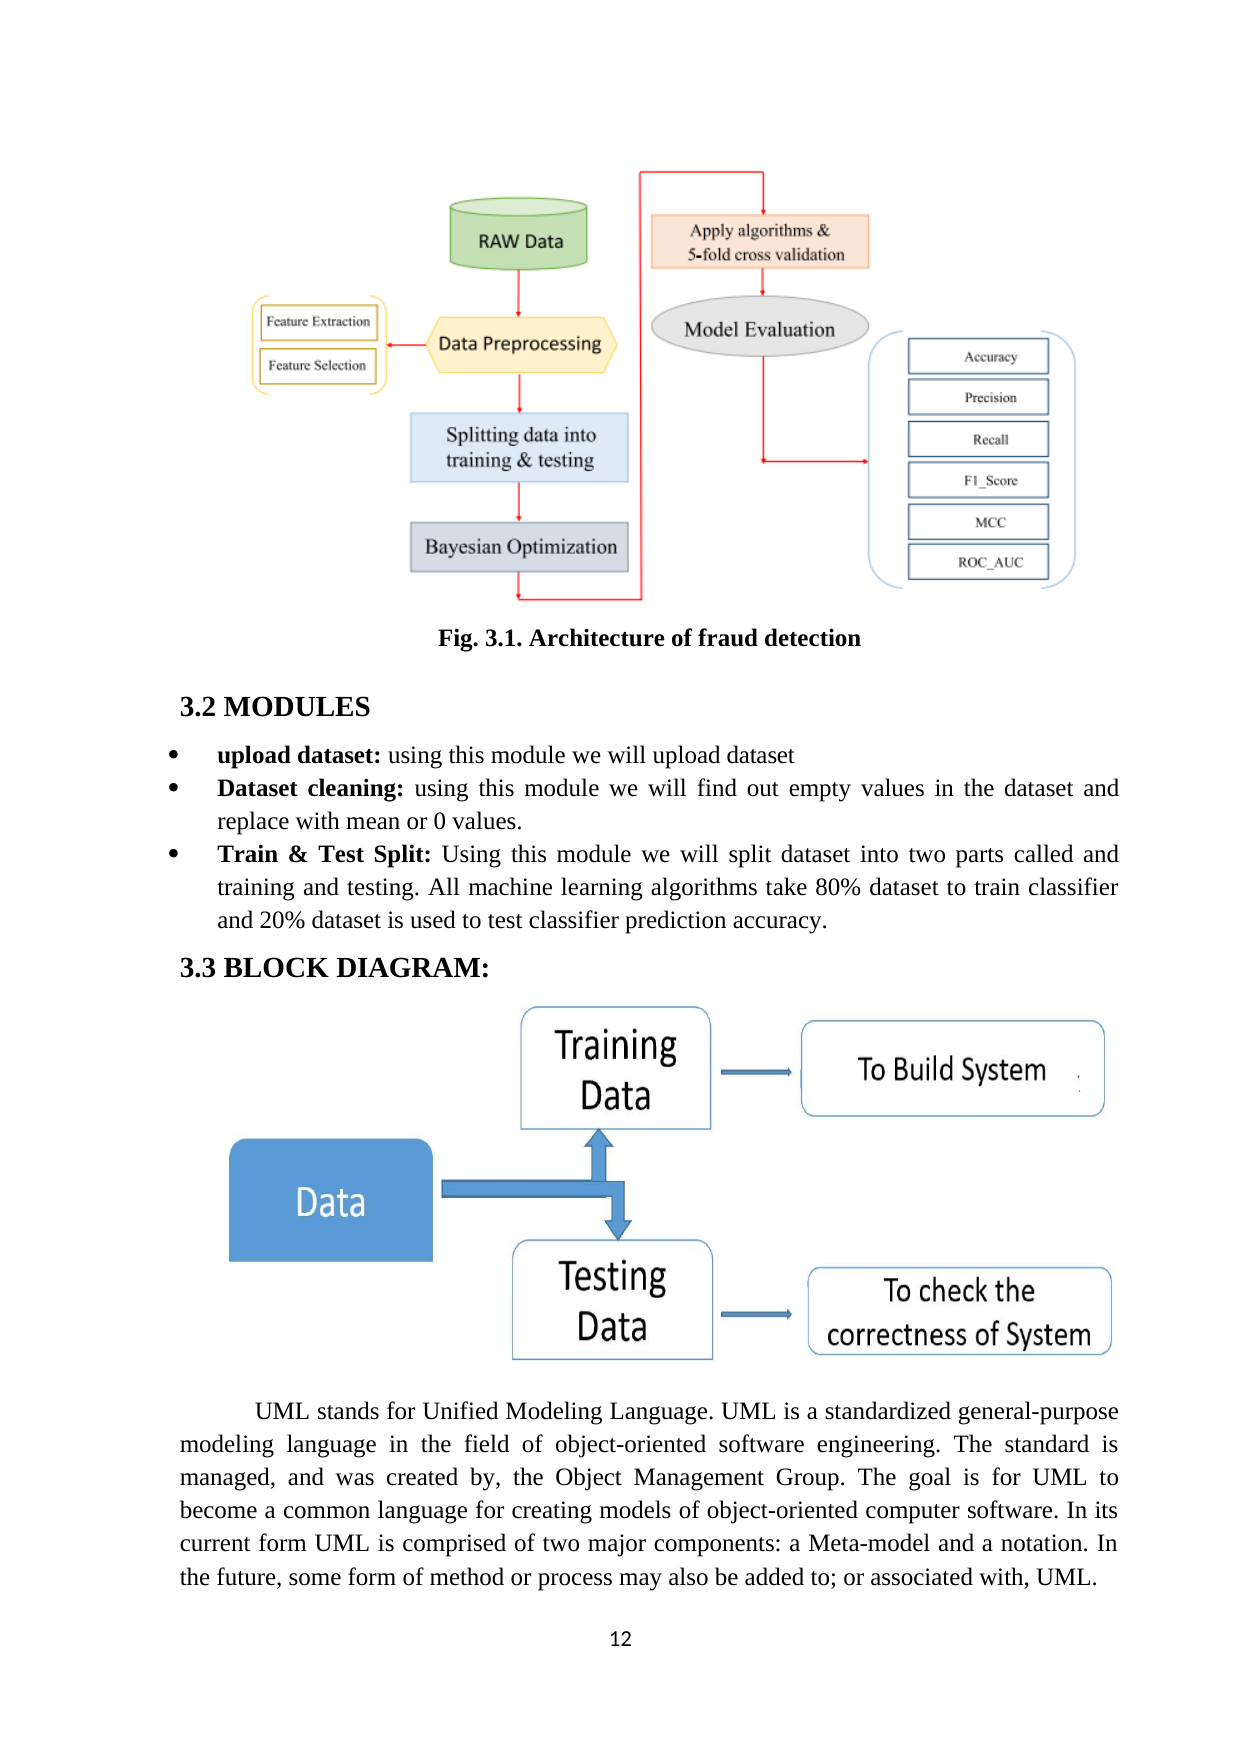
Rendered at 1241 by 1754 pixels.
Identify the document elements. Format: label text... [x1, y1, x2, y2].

text Fig. 3.1. Architecture of fraud detection [179, 623, 1120, 652]
list upload dataset: using this module we will upload dataset [179, 740, 1120, 769]
text UML stands for Unified Modeling Language. UML is a standardized general-purpose modeling language in the field of object-oriented software engineering. The standard is managed, and was created by, the Object Management Group. The goal is for UML to become a common language for creating models of object-oriented computer software. In its current form UML is comprised of two major components: a Meta-model and a notation. In the future, some form of method or process may also be added to; or associated with, UML. [179, 1396, 1120, 1590]
text 3.3 BLOCK DIAGRAM: [179, 951, 1120, 984]
picture [197, 150, 1102, 619]
list Train & Test Split: Using this module we will split dataset into two parts called and training and testing. All machine learning algorithms take 80% dataset to train classifier and 20% dataset is used to test classifier prediction accuracy. [179, 839, 1120, 934]
list Dataset cleaning: using this module we will find out empty values in the dataset and replace with mean or 0 values. [179, 773, 1120, 835]
text 3.2 MODULES [179, 689, 1120, 722]
picture [179, 989, 1120, 1393]
